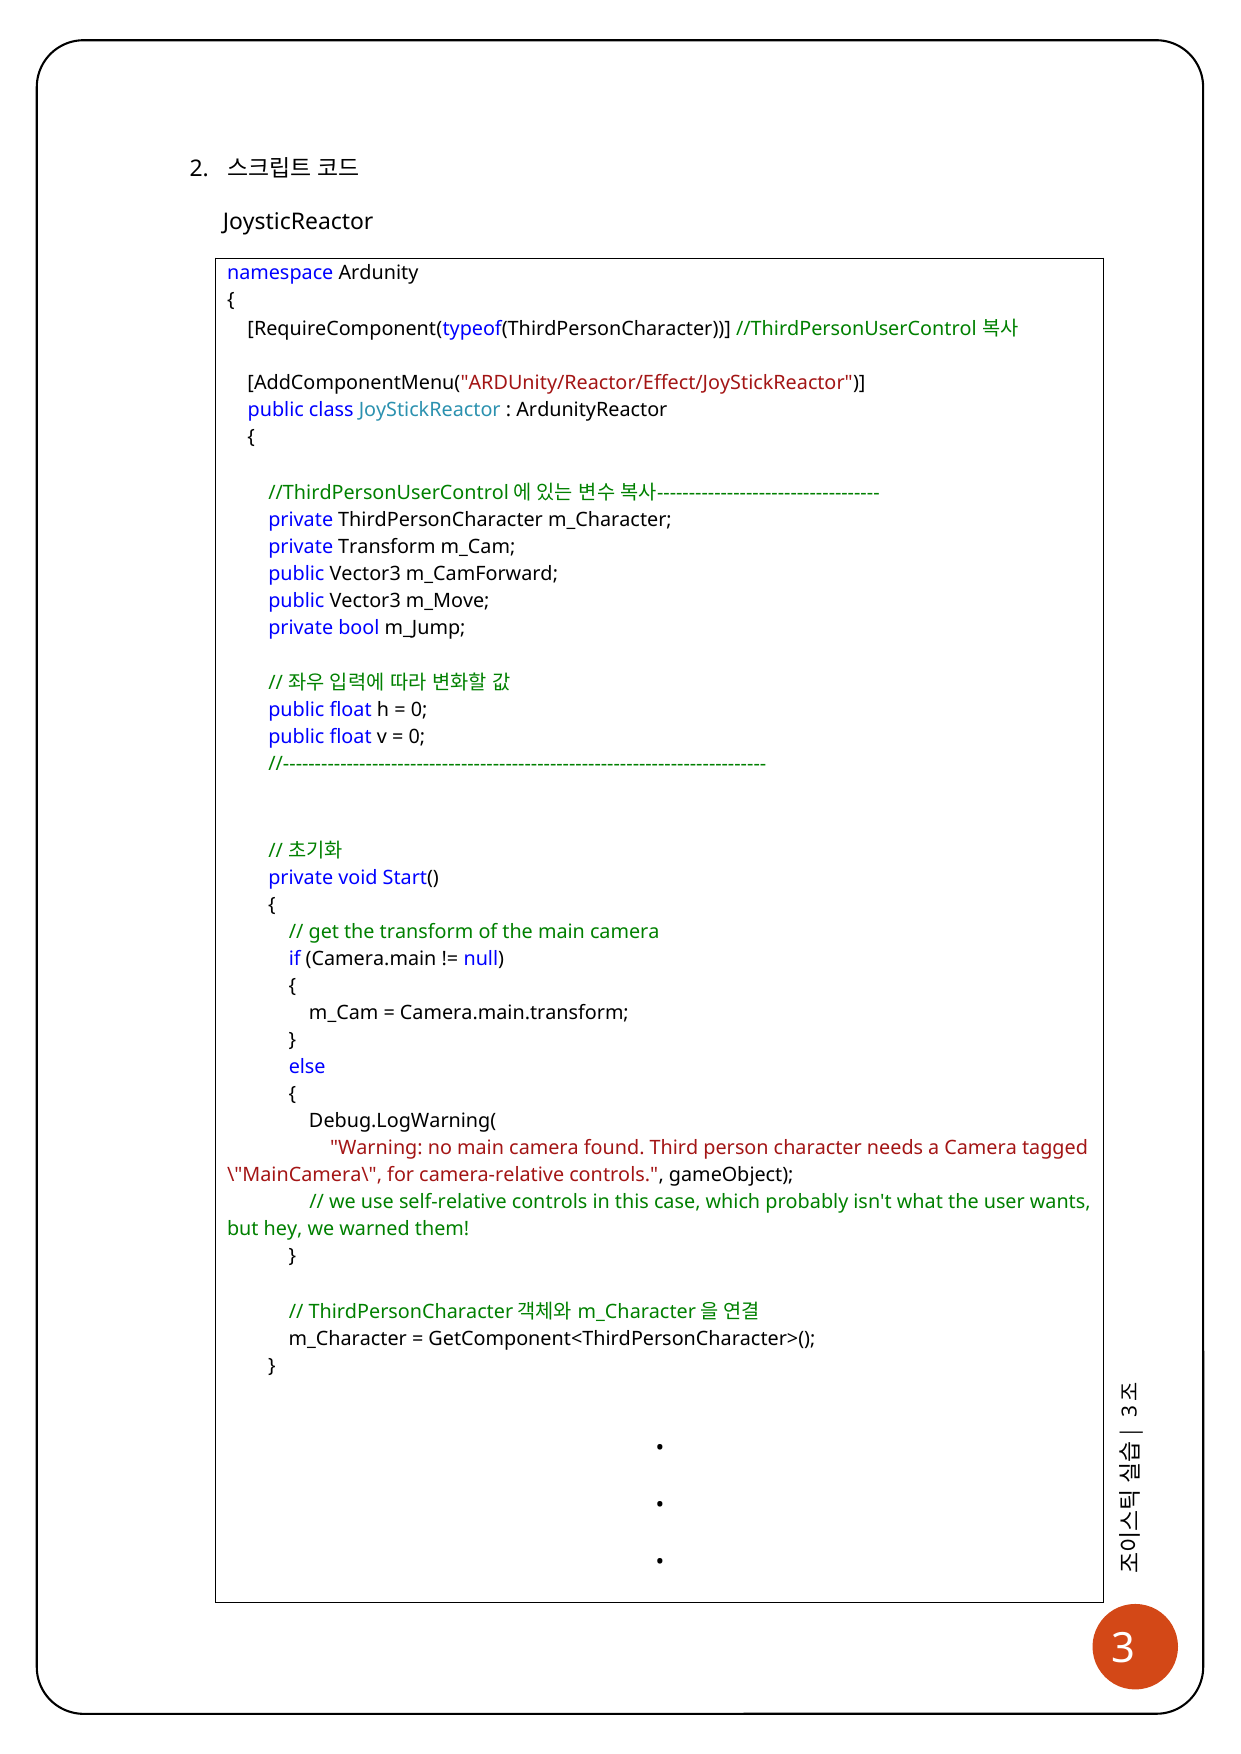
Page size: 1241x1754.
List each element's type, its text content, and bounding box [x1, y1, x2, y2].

list 스크립트 코드 [189, 150, 1092, 183]
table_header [216, 259, 1103, 1602]
text JoysticReactor [189, 205, 1092, 236]
